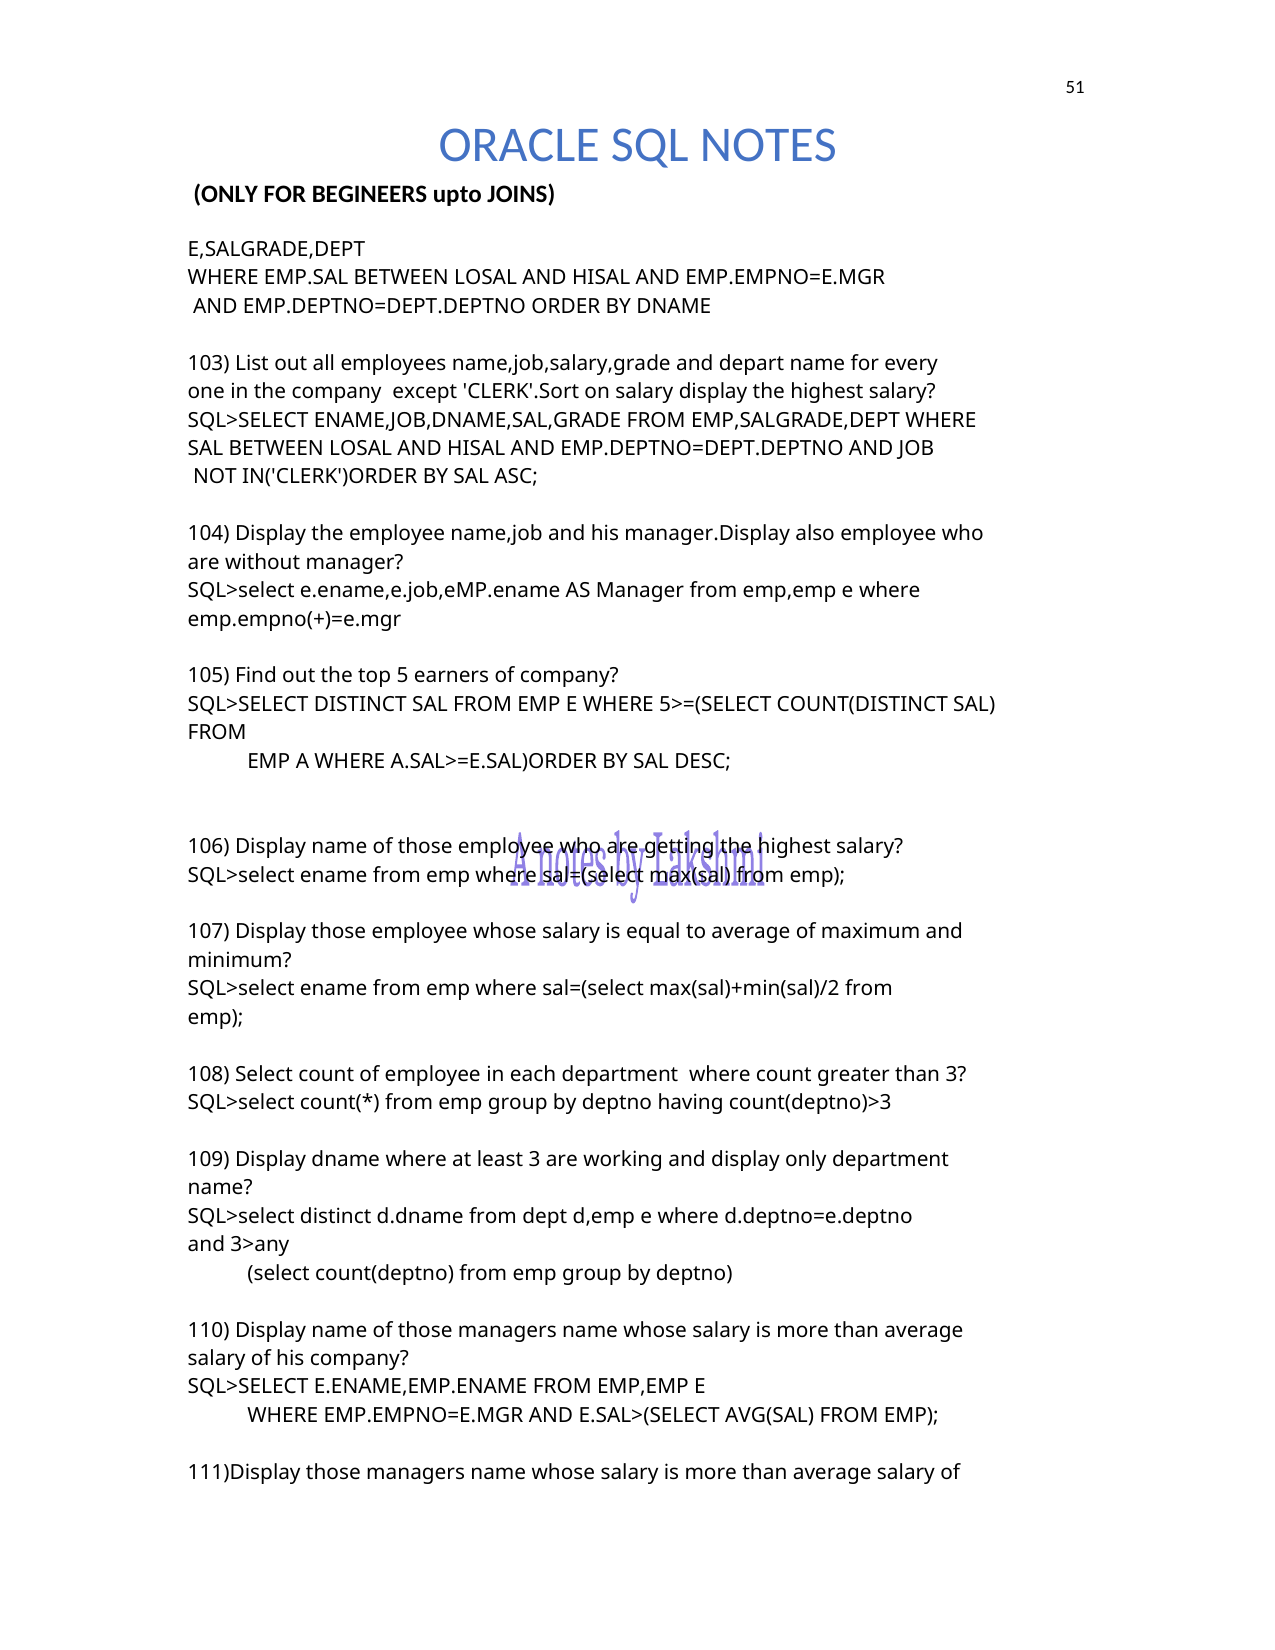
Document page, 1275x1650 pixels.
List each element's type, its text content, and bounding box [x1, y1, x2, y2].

text SQL>select e.ename,e.job,eMP.ename AS Manager from emp,emp e where [187, 575, 1087, 604]
text SQL>select distinct d.dname from dept d,emp e where d.deptno=e.deptno [187, 1201, 1087, 1229]
text WHERE EMP.SAL BETWEEN LOSAL AND HISAL AND EMP.EMPNO=E.MGR [187, 262, 1087, 291]
text FROM [187, 717, 1087, 746]
text WHERE EMP.EMPNO=E.MGR AND E.SAL>(SELECT AVG(SAL) FROM EMP); [187, 1400, 1087, 1428]
text EMP A WHERE A.SAL>=E.SAL)ORDER BY SAL DESC; [187, 746, 1087, 774]
text SAL BETWEEN LOSAL AND HISAL AND EMP.DEPTNO=DEPT.DEPTNO AND JOB [187, 433, 1087, 462]
text and 3>any [187, 1229, 1087, 1258]
text SQL>select ename from emp where sal=(select max(sal)+min(sal)/2 from [187, 973, 1087, 1002]
text 109) Display dname where at least 3 are working and display only department [187, 1144, 1087, 1172]
text one in the company except 'CLERK'.Sort on salary display the highest salary? [187, 376, 1087, 405]
text SQL>select ename from emp where sal=(select max(sal) from emp); [187, 860, 1087, 888]
text 106) Display name of those employee who are getting the highest salary? [187, 831, 1087, 860]
text SQL>select count(*) from emp group by deptno having count(deptno)>3 [187, 1087, 1087, 1116]
text emp); [187, 1002, 1087, 1030]
text 107) Display those employee whose salary is equal to average of maximum and [187, 917, 1087, 945]
text (select count(deptno) from emp group by deptno) [187, 1258, 1087, 1286]
text are without manager? [187, 547, 1087, 575]
text 105) Find out the top 5 earners of company? [187, 661, 1087, 689]
text NOT IN('CLERK')ORDER BY SAL ASC; [187, 462, 1087, 490]
text name? [187, 1172, 1087, 1201]
text 110) Display name of those managers name whose salary is more than average [187, 1315, 1087, 1343]
text 108) Select count of employee in each department where count greater than 3? [187, 1059, 1087, 1087]
text E,SALGRADE,DEPT [187, 234, 1087, 262]
text 104) Display the employee name,job and his manager.Display also employee who [187, 518, 1087, 547]
text AND EMP.DEPTNO=DEPT.DEPTNO ORDER BY DNAME [187, 291, 1087, 319]
text SQL>SELECT DISTINCT SAL FROM EMP E WHERE 5>=(SELECT COUNT(DISTINCT SAL) [187, 689, 1087, 717]
text 111)Display those managers name whose salary is more than average salary of [187, 1457, 1087, 1485]
text SQL>SELECT ENAME,JOB,DNAME,SAL,GRADE FROM EMP,SALGRADE,DEPT WHERE [187, 405, 1087, 433]
text emp.empno(+)=e.mgr [187, 604, 1087, 632]
text 103) List out all employees name,job,salary,grade and depart name for every [187, 348, 1087, 376]
text SQL>SELECT E.ENAME,EMP.ENAME FROM EMP,EMP E [187, 1372, 1087, 1400]
text salary of his company? [187, 1343, 1087, 1372]
text minimum? [187, 945, 1087, 973]
